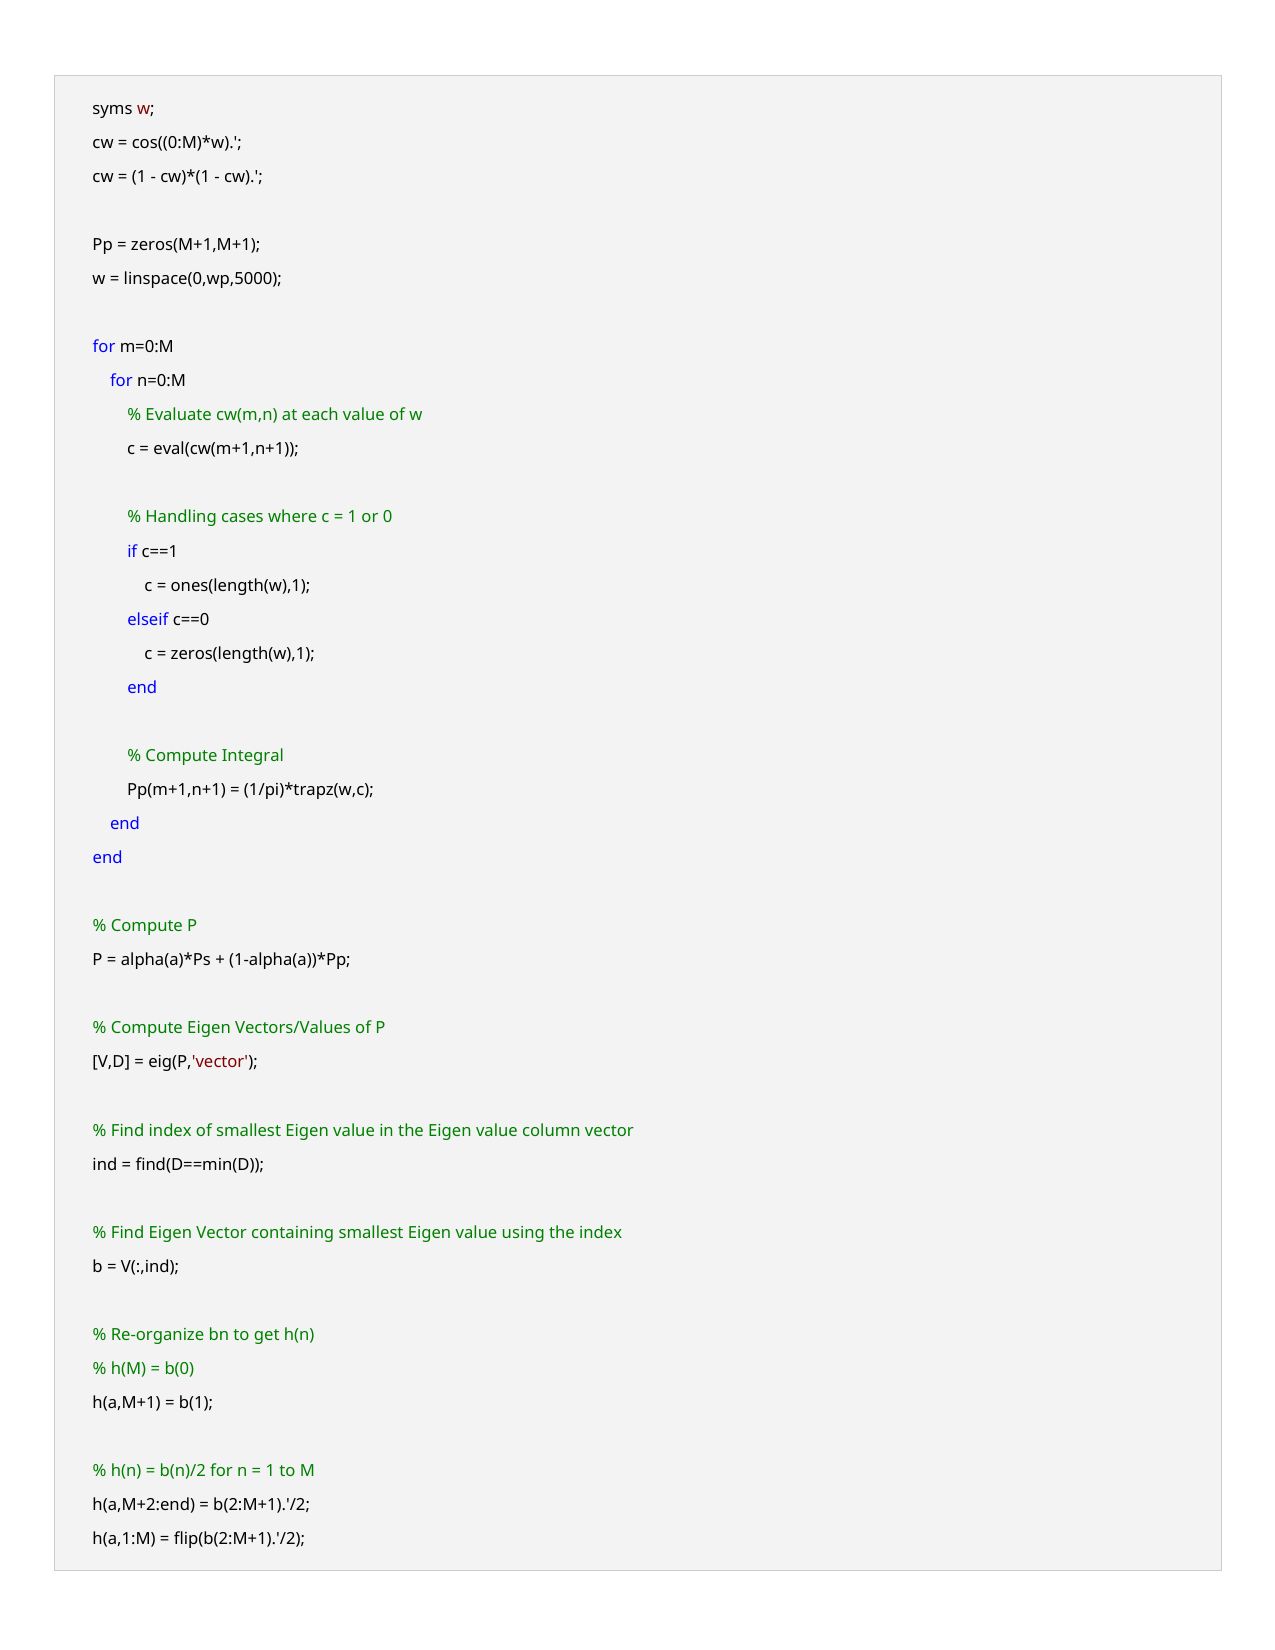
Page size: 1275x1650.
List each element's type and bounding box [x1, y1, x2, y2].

text [55, 76, 1221, 1570]
